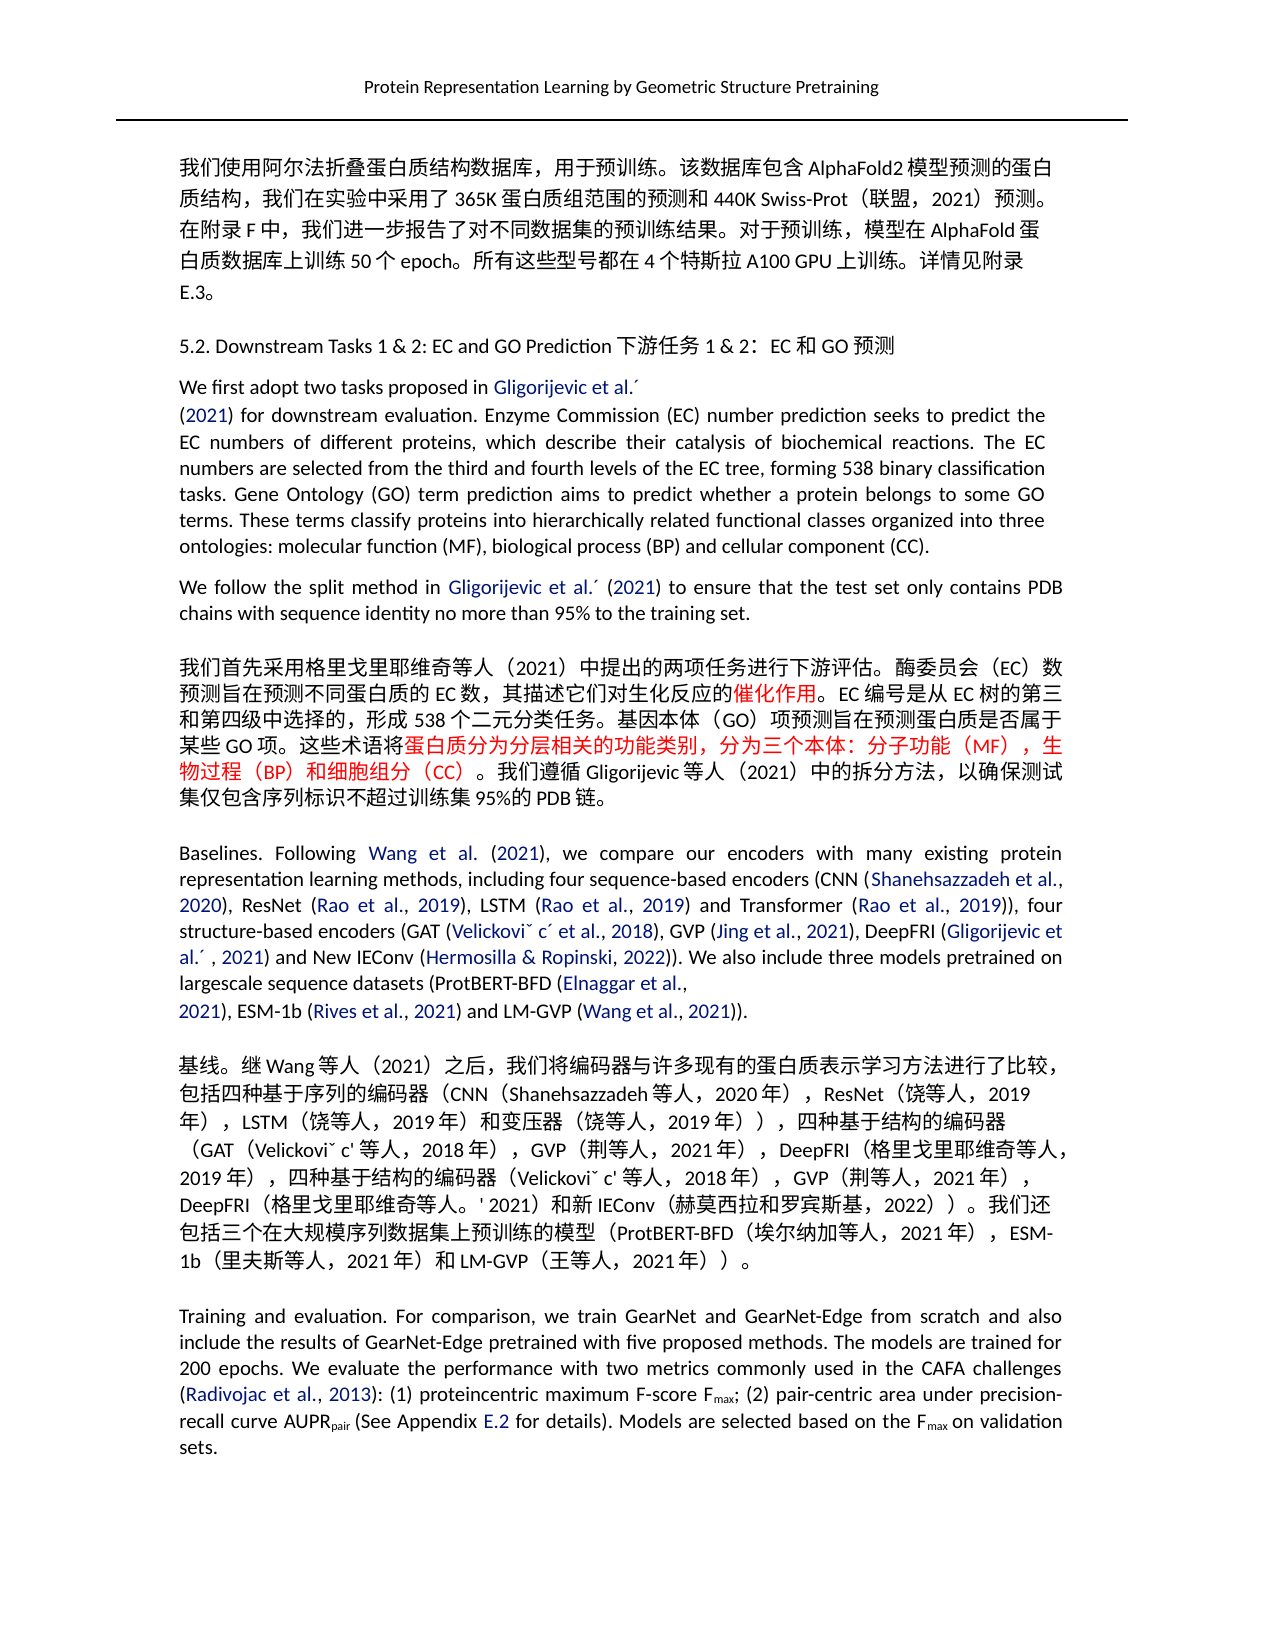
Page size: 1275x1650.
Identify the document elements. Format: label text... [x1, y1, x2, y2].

text 2021), ESM-1b (Rives et al., 2021) and LM-GVP (Wang et al., 2021)). [178, 998, 1064, 1024]
text 我们使用阿尔法折叠蛋白质结构数据库，用于预训练。该数据库包含AlphaFold2模型预测的蛋白质结构，我们在实验中采用了365K蛋白质组范围的预测和440K Swiss-Prot（联盟，2021）预测。在附录F中，我们进一步报告了对不同数据集的预训练结果。对于预训练，模型在AlphaFold蛋白质数据库上训练50个epoch。所有这些型号都在4个特斯拉A100 GPU上训练。详情见附录E.3。 [179, 151, 1053, 306]
text We first adopt two tasks proposed in Gligorijevic et al.´ [179, 374, 1063, 400]
text 我们首先采用格里戈里耶维奇等人（2021）中提出的两项任务进行下游评估。酶委员会（EC）数预测旨在预测不同蛋白质的EC数，其描述它们对生化反应的催化作用。EC 编号是从 EC 树的第三和第四级中选择的，形成 538 个二元分类任务。基因本体（GO）项预测旨在预测蛋白质是否属于某些GO项。这些术语将蛋白质分为分层相关的功能类别，分为三个本体：分子功能（MF），生物过程（BP）和细胞组分（CC）。我们遵循Gligorijevic等人（2021）中的拆分方法，以确保测试集仅包含序列标识不超过训练集95%的PDB链。 [179, 655, 1063, 811]
text Training and evaluation. For comparison, we train GearNet and GearNet-Edge from scratch and also include the results of GearNet-Edge pretrained with five proposed methods. The models are trained for 200 epochs. We evaluate the performance with two metrics commonly used in the CAFA challenges (Radivojac et al., 2013): (1) proteincentric maximum F-score Fmax; (2) pair-centric area under precision-recall curve AUPRpair (See Appendix E.2 for details). Models are selected based on the Fmax on validation sets. [179, 1303, 1063, 1459]
text 5.2. Downstream Tasks 1 & 2: EC and GO Prediction下游任务 1 & 2：EC 和 GO 预测 [179, 333, 1058, 358]
text 基线。继Wang等人（2021）之后，我们将编码器与许多现有的蛋白质表示学习方法进行了比较，包括四种基于序列的编码器（CNN（Shanehsazzadeh等人，2020年），ResNet（饶等人，2019年），LSTM（饶等人，2019年）和变压器（饶等人，2019年）），四种基于结构的编码器（GAT（Velickoviˇ c' 等人，2018年），GVP（荆等人，2021年），DeepFRI（格里戈里耶维奇等人，2019年），四种基于结构的编码器（Velickoviˇ c' 等人，2018年），GVP（荆等人，2021年），DeepFRI（格里戈里耶维奇等人。' 2021）和新IEConv（赫莫西拉和罗宾斯基，2022））。我们还包括三个在大规模序列数据集上预训练的模型（ProtBERT-BFD（埃尔纳加等人，2021年），ESM-1b（里夫斯等人，2021年）和LM-GVP（王等人，2021年））。 [178, 1053, 1064, 1274]
text (2021) for downstream evaluation. Enzyme Commission (EC) number prediction seeks to predict the EC numbers of different proteins, which describe their catalysis of biochemical reactions. The EC numbers are selected from the third and fourth levels of the EC tree, forming 538 binary classification tasks. Gene Ontology (GO) term prediction aims to predict whether a protein belongs to some GO terms. These terms classify proteins into hierarchically related functional classes organized into three ontologies: molecular function (MF), biological process (BP) and cellular component (CC). [179, 403, 1047, 559]
text Baselines. Following Wang et al. (2021), we compare our encoders with many existing protein representation learning methods, including four sequence-based encoders (CNN (Shanehsazzadeh et al., 2020), ResNet (Rao et al., 2019), LSTM (Rao et al., 2019) and Transformer (Rao et al., 2019)), four structure-based encoders (GAT (Velickoviˇ c´ et al., 2018), GVP (Jing et al., 2021), DeepFRI (Gligorijevic et al.´ , 2021) and New IEConv (Hermosilla & Ropinski, 2022)). We also include three models pretrained on largescale sequence datasets (ProtBERT-BFD (Elnaggar et al., [179, 840, 1063, 996]
text We follow the split method in Gligorijevic et al.´ (2021) to ensure that the test set only contains PDB chains with sequence identity no more than 95% to the training set. [179, 574, 1063, 626]
